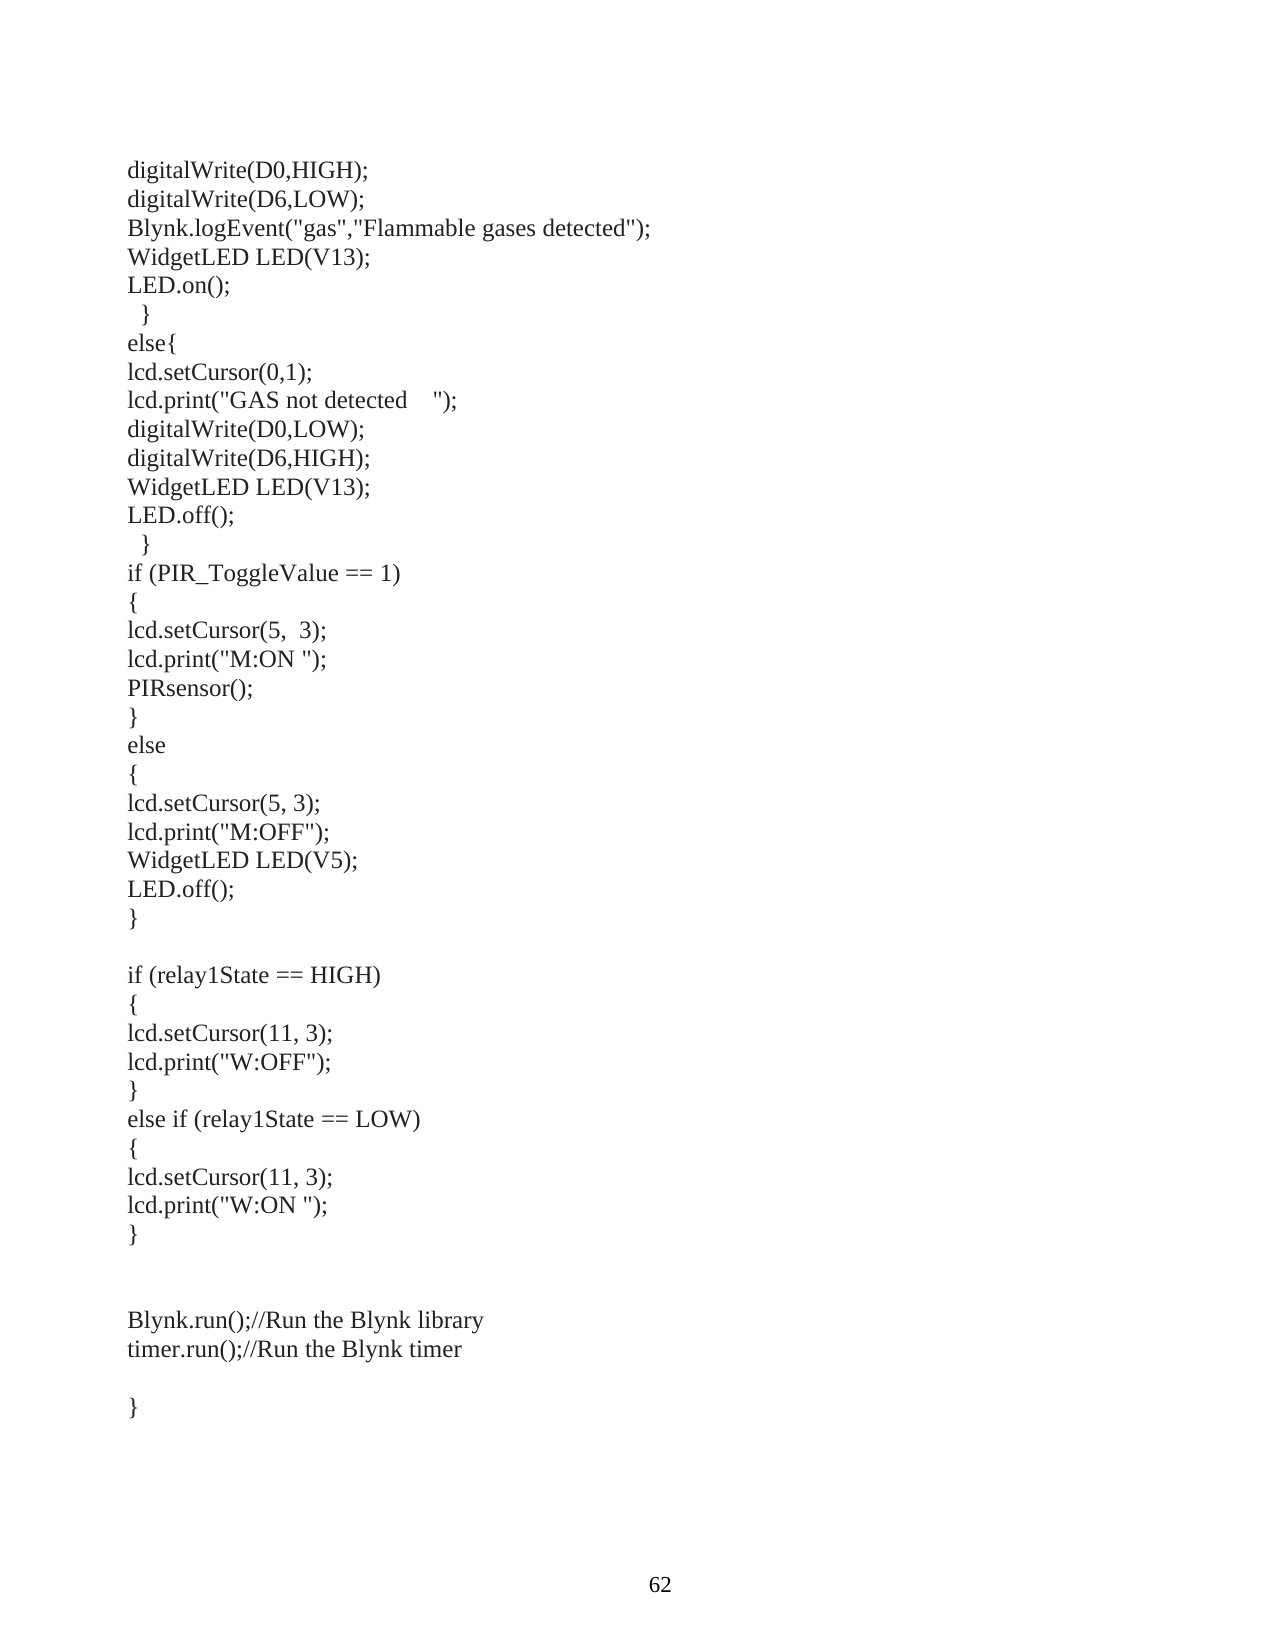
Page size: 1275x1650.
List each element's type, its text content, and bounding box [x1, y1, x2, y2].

text Blynk.logEvent("gas","Flammable gases detected"); WidgetLED LED(V13); [127, 213, 651, 271]
text { [127, 989, 1210, 1018]
text else [127, 731, 1210, 759]
text if (relay1State == HIGH) [127, 961, 1210, 989]
text } [127, 1076, 1210, 1104]
text } [127, 903, 1210, 932]
text } [127, 1392, 1210, 1421]
text if (PIR_ToggleValue == 1) [127, 558, 1210, 587]
text lcd.setCursor(11, 3); lcd.print("W:ON "); [127, 1162, 334, 1219]
text Blynk.run();//Run the Blynk library timer.run();//Run the Blynk timer [127, 1306, 484, 1363]
text { [127, 587, 1210, 616]
text digitalWrite(D0,HIGH); digitalWrite(D6,LOW); [127, 156, 488, 213]
text else if (relay1State == LOW) [127, 1104, 1210, 1133]
text LED.on(); [127, 271, 1210, 299]
text lcd.print("GAS not detected "); digitalWrite(D0,LOW); digitalWrite(D6,HIGH); WidgetLED LED(V13); LED.off(); [127, 386, 458, 529]
text lcd.setCursor(5, 3); lcd.print("M:ON "); PIRsensor(); [127, 616, 327, 702]
text else{ lcd.setCursor(0,1); [127, 328, 314, 386]
text } [127, 1219, 1210, 1248]
text { [127, 759, 1210, 788]
text lcd.setCursor(5, 3); lcd.print("M:OFF"); WidgetLED LED(V5); LED.off(); [127, 788, 359, 903]
text { [127, 1133, 1210, 1162]
text lcd.setCursor(11, 3); lcd.print("W:OFF"); [127, 1018, 334, 1076]
text } [127, 702, 1210, 731]
text } [139, 299, 1210, 328]
text } [139, 529, 1210, 558]
